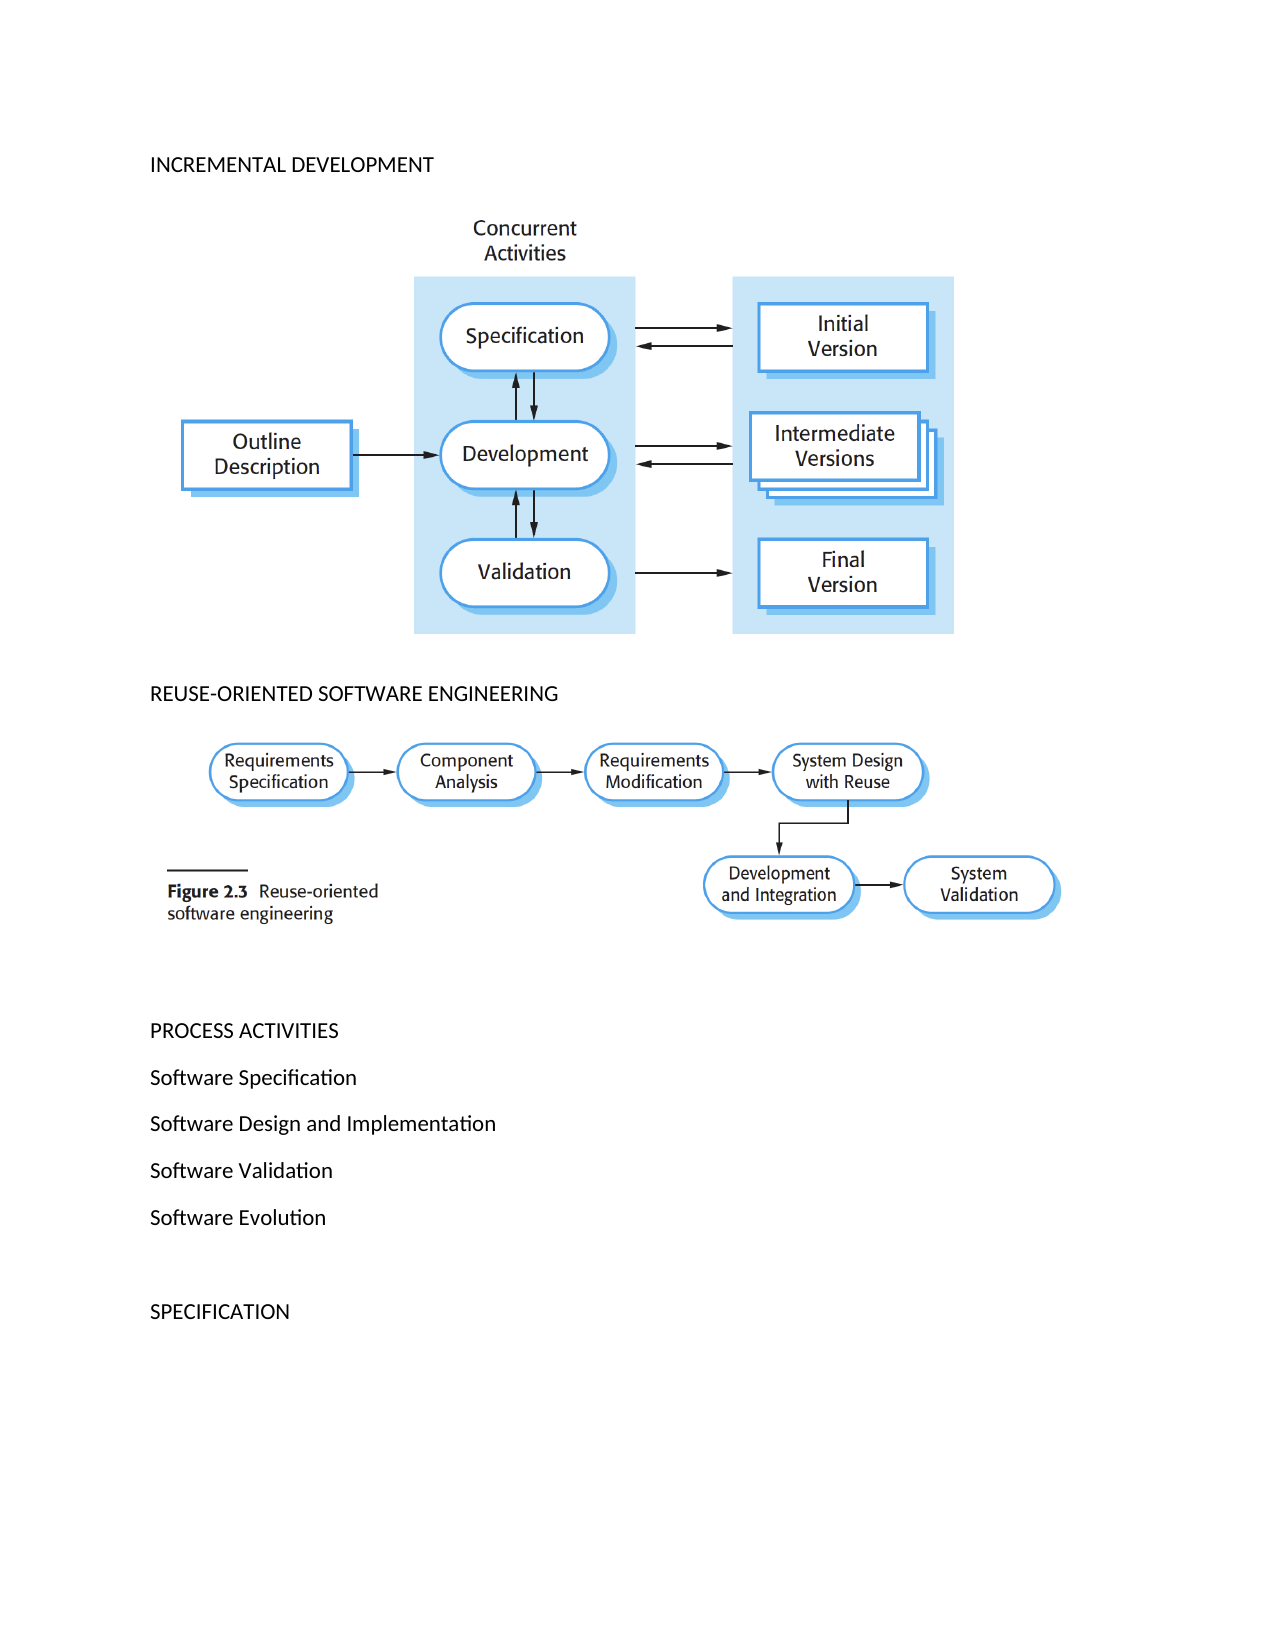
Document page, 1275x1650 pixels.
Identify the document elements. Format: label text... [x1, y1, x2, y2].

text PROCESS ACTIVITIES [150, 1016, 1125, 1044]
text REUSE-ORIENTED SOFTWARE ENGINEERING [150, 679, 1125, 707]
text Software Validation [150, 1156, 1125, 1184]
text INCREMENTAL DEVELOPMENT [150, 150, 1125, 178]
text SPECIFICATION [150, 1297, 1125, 1325]
text Software Design and Implementation [150, 1109, 1125, 1137]
text Software Evolution [150, 1203, 1125, 1231]
text Software Specification [150, 1063, 1125, 1091]
